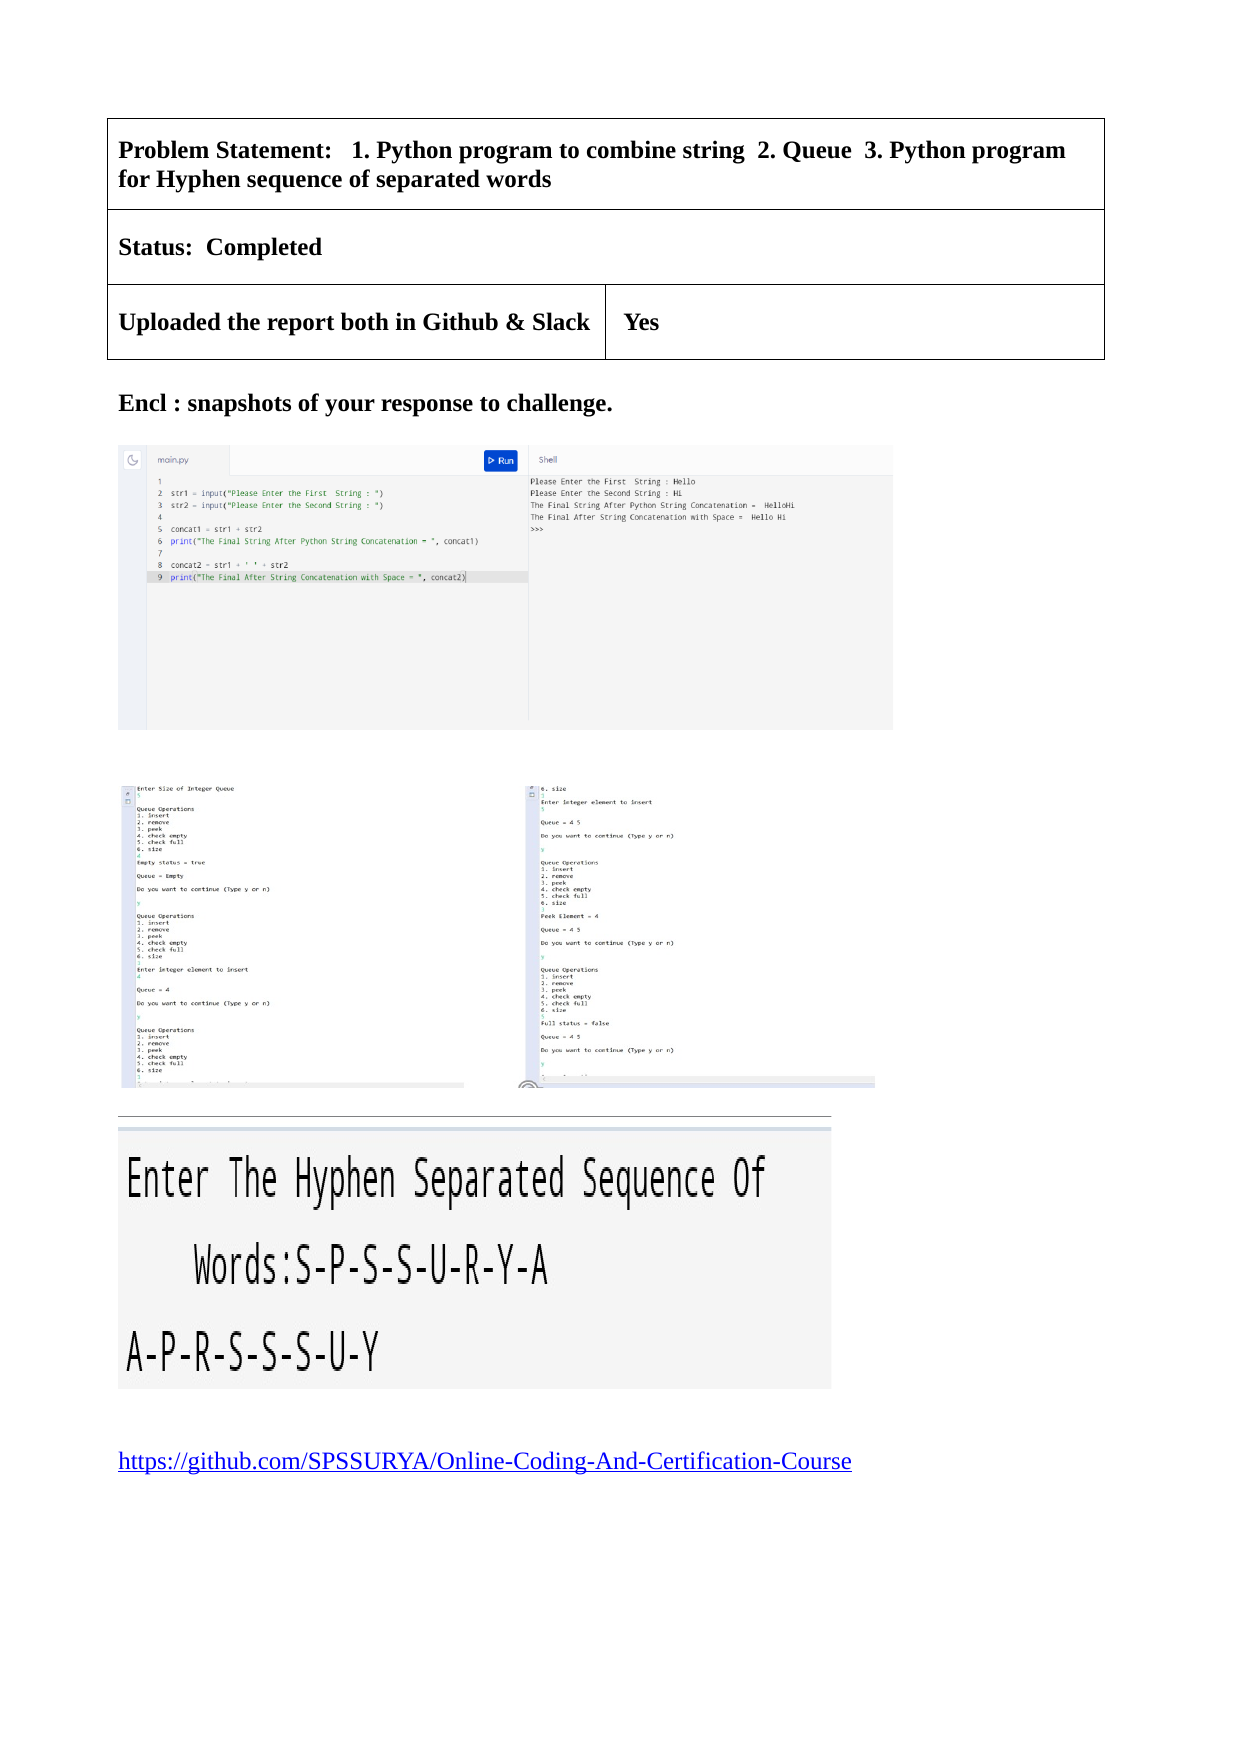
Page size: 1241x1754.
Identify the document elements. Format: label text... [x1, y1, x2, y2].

table_cell Yes [606, 285, 1104, 359]
table_cell Uploaded the report both in Github & Slack [108, 285, 605, 359]
picture [118, 1116, 832, 1389]
picture [118, 786, 879, 1088]
text Encl : snapshots of your response to challenge. [118, 388, 1122, 417]
table_cell Status: Completed [108, 210, 1104, 284]
picture [118, 445, 894, 730]
table_cell Problem Statement: 1. Python program to combine string 2. Queue 3. Python program for Hyphen sequence of separated words [108, 119, 1104, 209]
text https://github.com/SPSSURYA/Online-Coding-And-Certification-Course [118, 1446, 1122, 1475]
